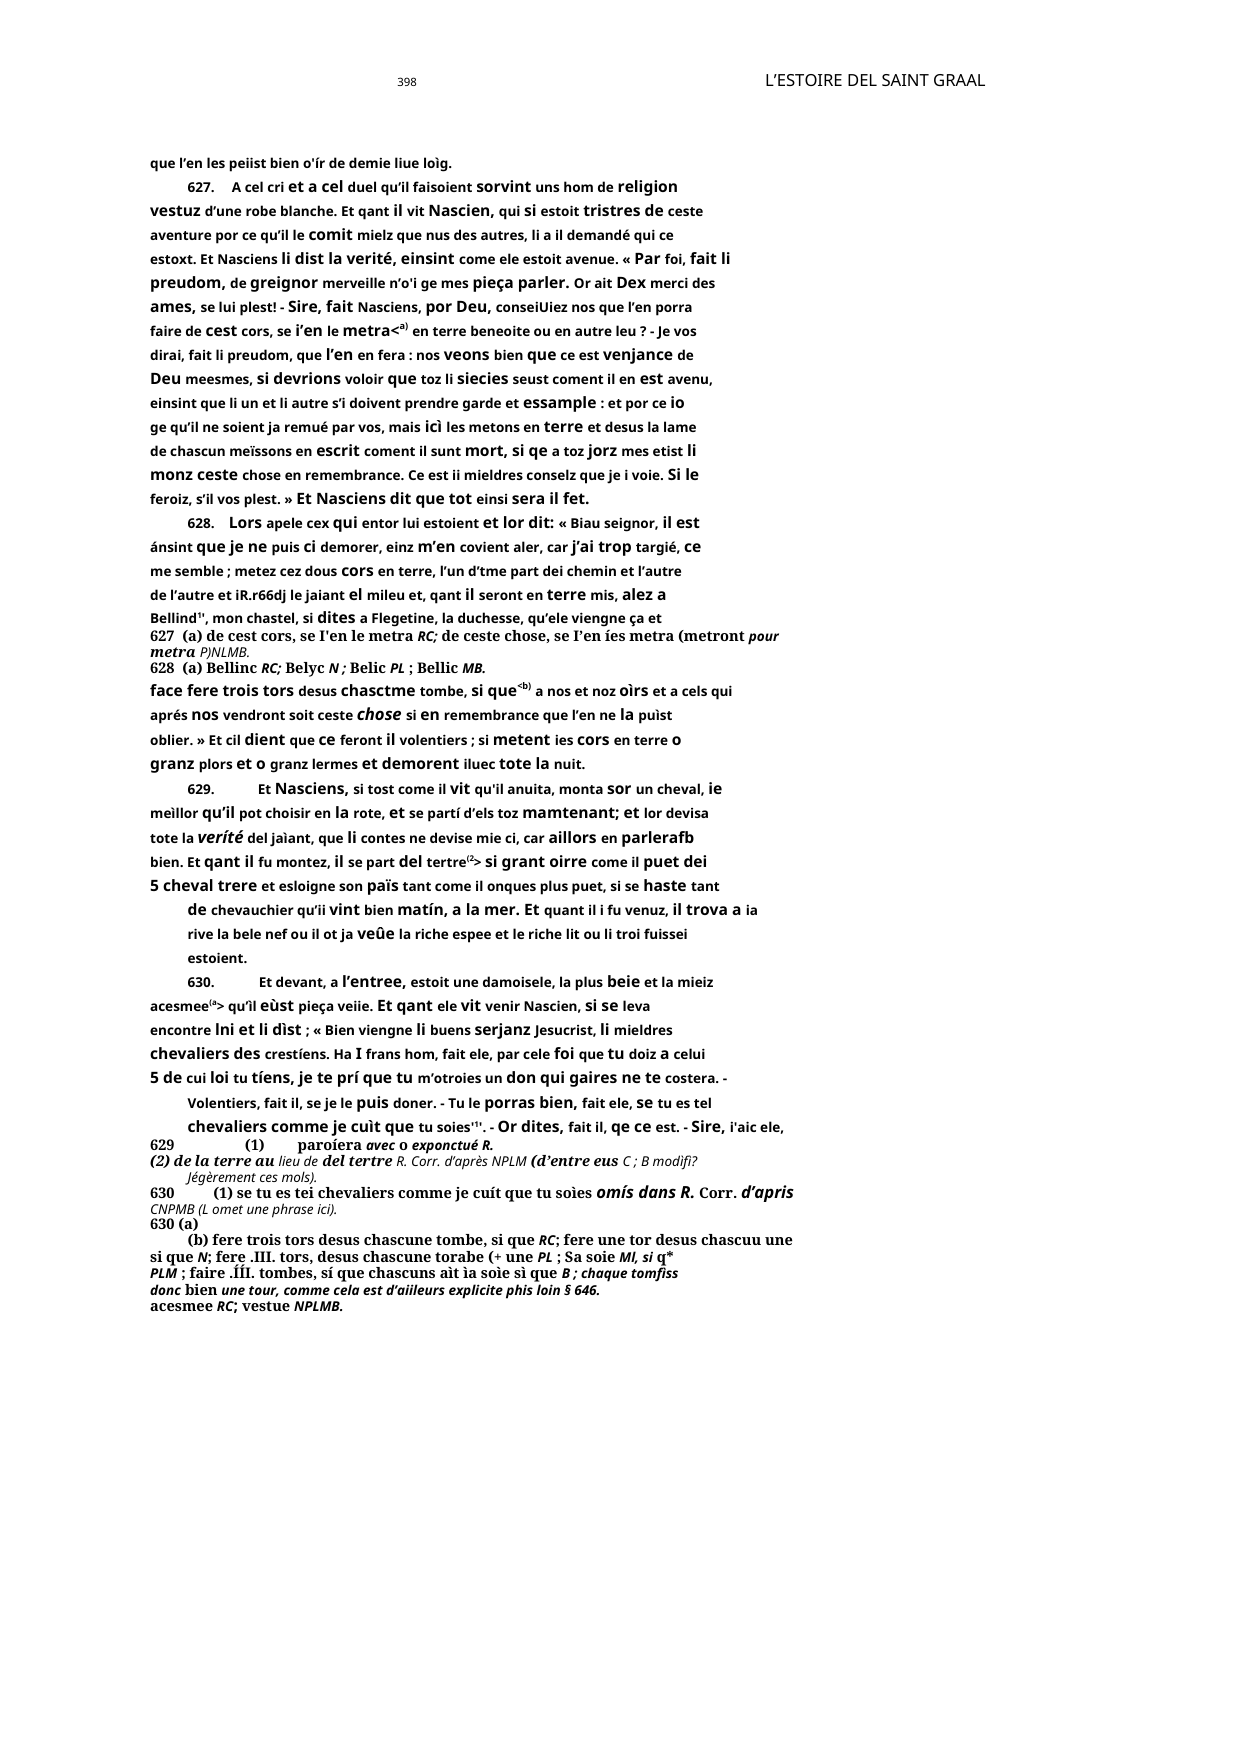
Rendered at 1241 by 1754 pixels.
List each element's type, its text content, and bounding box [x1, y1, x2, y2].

list (1) paroíera avec o exponctué R. [150, 1138, 1090, 1154]
text 5 cheval trere et esloigne son païs tant come il onques plus puet, si se haste tant de chevauchier qu’ii vint bien matín, a la mer. Et quant il i fu venuz, il trova a ia rive la bele nef ou il ot ja veûe la riche espee et le riche lit ou li troi fuissei estoient. [150, 873, 1090, 968]
list Lors apele cex qui entor lui estoient et lor dit: « Biau seignor, il est ánsint que je ne puis ci demorer, einz m’en covient aler, car j’ai trop targié, ce me semble ; metez cez dous cors en terre, l’un d’tme part dei chemin et l’autre de l’autre et iR.r66dj le jaiant el mileu et, qant il seront en terre mis, alez a Bellind1', mon chastel, si dites a Flegetine, la duchesse, qu’ele viengne ça et [150, 509, 1090, 629]
list Et Nasciens, si tost come il vit qu'il anuita, monta sor un cheval, ie meìllor qu’il pot choisir en la rote, et se partí d’els toz mamtenant; et lor devisa tote la veríté del jaìant, que li contes ne devise mie ci, car aillors en parlerafb bien. Et qant il fu montez, il se part del tertre(2> si grant oirre come il puet dei [150, 775, 1090, 873]
text face fere trois tors desus chasctme tombe, si que<b) a nos et noz oìrs et a cels qui aprés nos vendront soit ceste chose si en remembrance que l’en ne la puìst oblier. » Et cil dient que ce feront il volentiers ; si metent ies cors en terre o granz plors et o granz lermes et demorent iluec tote la nuit. [150, 677, 1090, 775]
list Et devant, a l’entree, estoit une damoisele, la plus beie et la mieiz acesmee(a> qu’ìl eùst pieça veiie. Et qant ele vit venir Nascien, si se leva encontre lni et li dìst ; « Bien viengne li buens serjanz Jesucrist, li mieldres chevaliers des crestíens. Ha I frans hom, fait ele, par cele foi que tu doiz a celui [150, 968, 1090, 1064]
list (a) Bellinc RC; Belyc N ; Belic PL ; Bellic MB. [150, 661, 1090, 677]
list (1) se tu es tei chevaliers comme je cuít que tu soìes omís dans R. Corr. d’apris [150, 1186, 1090, 1202]
text (2) de la terre au lieu de del tertre R. Corr. d’après NPLM (d’entre eus C ; B modìfì? Jégèrement ces mols). [150, 1154, 1090, 1186]
text metra P)NLMB. [150, 645, 1090, 661]
list A cel cri et a cel duel qu’il faisoient sorvint uns hom de religion vestuz d’une robe blanche. Et qant il vit Nascien, qui si estoit tristres de ceste aventure por ce qu’il le comit mielz que nus des autres, li a il demandé qui ce estoxt. Et Nasciens li dist la verité, einsint come ele estoit avenue. « Par foi, fait li preudom, de greignor merveille n’o'i ge mes pieça parler. Or ait Dex merci des ames, se lui plest! - Sire, fait Nasciens, por Deu, conseiUiez nos que l’en porra faire de cest cors, se i’en le metra<a) en terre beneoite ou en autre leu ? - Je vos dirai, fait li preudom, que l’en en fera : nos veons bien que ce est venjance de Deu meesmes, si devrions voloir que toz li siecies seust coment il en est avenu, einsint que li un et li autre s’i doivent prendre garde et essample : et por ce io ge qu’il ne soient ja remué par vos, mais icì les metons en terre et desus la lame de chascun meïssons en escrit coment il sunt mort, si qe a toz jorz mes etist li monz ceste chose en remembrance. Ce est ii mieldres conselz que je i voie. Si le feroiz, s’il vos plest. » Et Nasciens dit que tot einsi sera il fet. [150, 173, 1090, 509]
list (a) de cest cors, se I'en le metra RC; de ceste chose, se I’en íes metra (metront pour [150, 629, 1090, 645]
text 5 de cui loi tu tíens, je te prí que tu m’otroies un don qui gaires ne te costera. - Volentiers, fait il, se je le puis doner. - Tu le porras bien, fait ele, se tu es tel chevaliers comme je cuìt que tu soies'1'. - Or dites, fait il, qe ce est. - Sire, i'aic ele, [150, 1064, 1090, 1138]
text CNPMB (L omet une phrase ici). [150, 1202, 1090, 1218]
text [150, 149, 1090, 173]
text 630 (a) [150, 1218, 1090, 1232]
text (b) fere trois tors desus chascune tombe, si que RC; fere une tor desus chascuu une si que N; fere .III. tors, desus chascune torabe (+ une PL ; Sa soie Ml, si q* PLM ; faire .ÍÍI. tombes, sí que chascuns aìt ìa soìe sì que B ; chaque tomfìss donc bien une tour, comme cela est d’aiileurs explicite phis loin § 646. acesmee RC; vestue NPLMB. [150, 1232, 1090, 1315]
